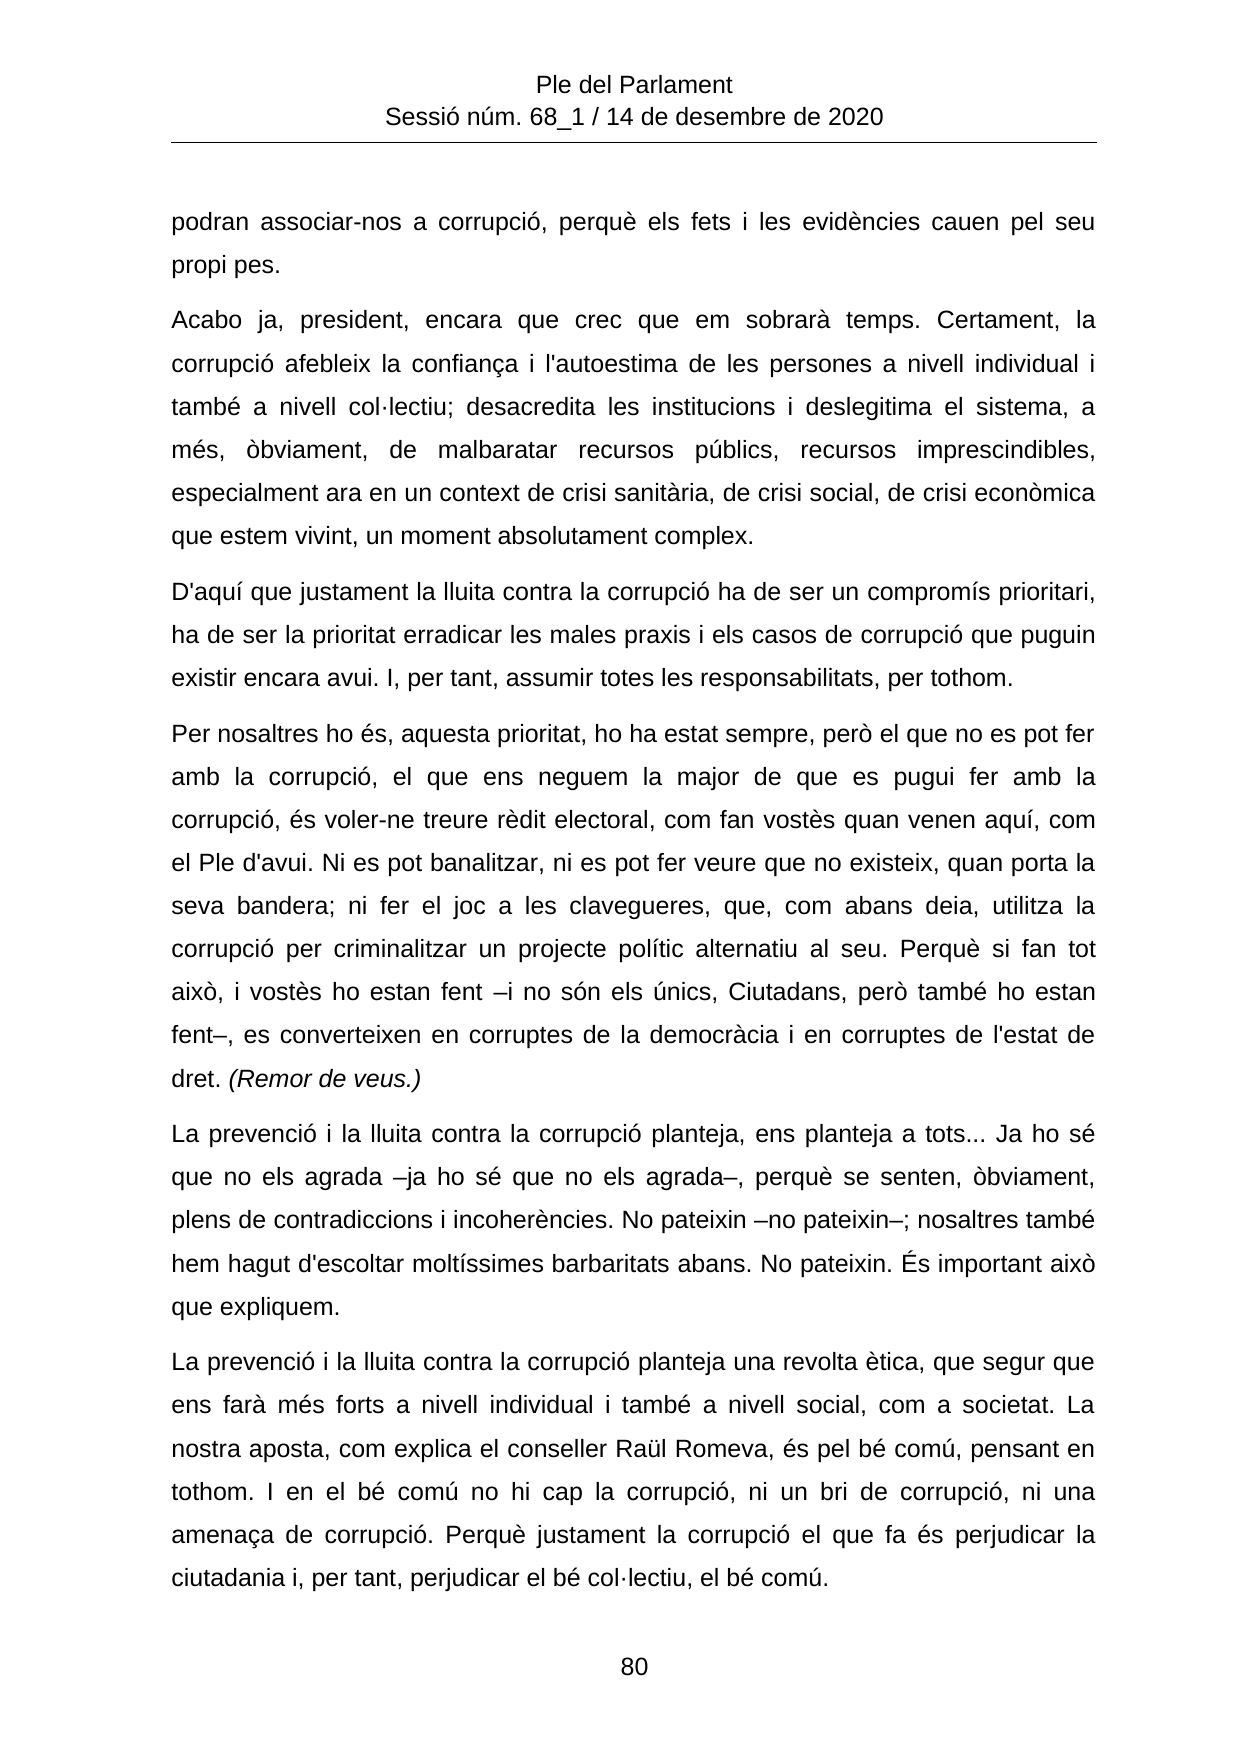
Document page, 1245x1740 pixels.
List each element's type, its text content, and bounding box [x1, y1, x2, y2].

text La prevenció i la lluita contra la corrupció planteja una revolta ètica, que segur que ens farà més forts a nivell individual i també a nivell social, com a societat. La nostra aposta, com explica el conseller Raül Romeva, és pel bé comú, pensant en tothom. I en el bé comú no hi cap la corrupció, ni un bri de corrupció, ni una amenaça de corrupció. Perquè justament la corrupció el que fa és perjudicar la ciutadania i, per tant, perjudicar el bé col·lectiu, el bé comú. [171, 1347, 1097, 1592]
text D'aquí que justament la lluita contra la corrupció ha de ser un compromís prioritari, ha de ser la prioritat erradicar les males praxis i els casos de corrupció que puguin existir encara avui. I, per tant, assumir totes les responsabilitats, per tothom. [171, 577, 1097, 692]
text Acabo ja, president, encara que crec que em sobrarà temps. Certament, la corrupció afebleix la confiança i l'autoestima de les persones a nivell individual i també a nivell col·lectiu; desacredita les institucions i deslegitima el sistema, a més, òbviament, de malbaratar recursos públics, recursos imprescindibles, especialment ara en un context de crisi sanitària, de crisi social, de crisi econòmica que estem vivint, un moment absolutament complex. [171, 306, 1097, 550]
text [171, 207, 1097, 279]
text Per nosaltres ho és, aquesta prioritat, ho ha estat sempre, però el que no es pot fer amb la corrupció, el que ens neguem la major de que es pugui fer amb la corrupció, és voler-ne treure rèdit electoral, com fan vostès quan venen aquí, com el Ple d'avui. Ni es pot banalitzar, ni es pot fer veure que no existeix, quan porta la seva bandera; ni fer el joc a les clavegueres, que, com abans deia, utilitza la corrupció per criminalitzar un projecte polític alternatiu al seu. Perquè si fan tot això, i vostès ho estan fent –i no són els únics, Ciutadans, però també ho estan fent–, es converteixen en corruptes de la democràcia i en corruptes de l'estat de dret. (Remor de veus.) [171, 719, 1097, 1092]
text La prevenció i la lluita contra la corrupció planteja, ens planteja a tots... Ja ho sé que no els agrada –ja ho sé que no els agrada–, perquè se senten, òbviament, plens de contradiccions i incoherències. No pateixin –no pateixin–; nosaltres també hem hagut d'escoltar moltíssimes barbaritats abans. No pateixin. És important això que expliquem. [171, 1119, 1097, 1321]
